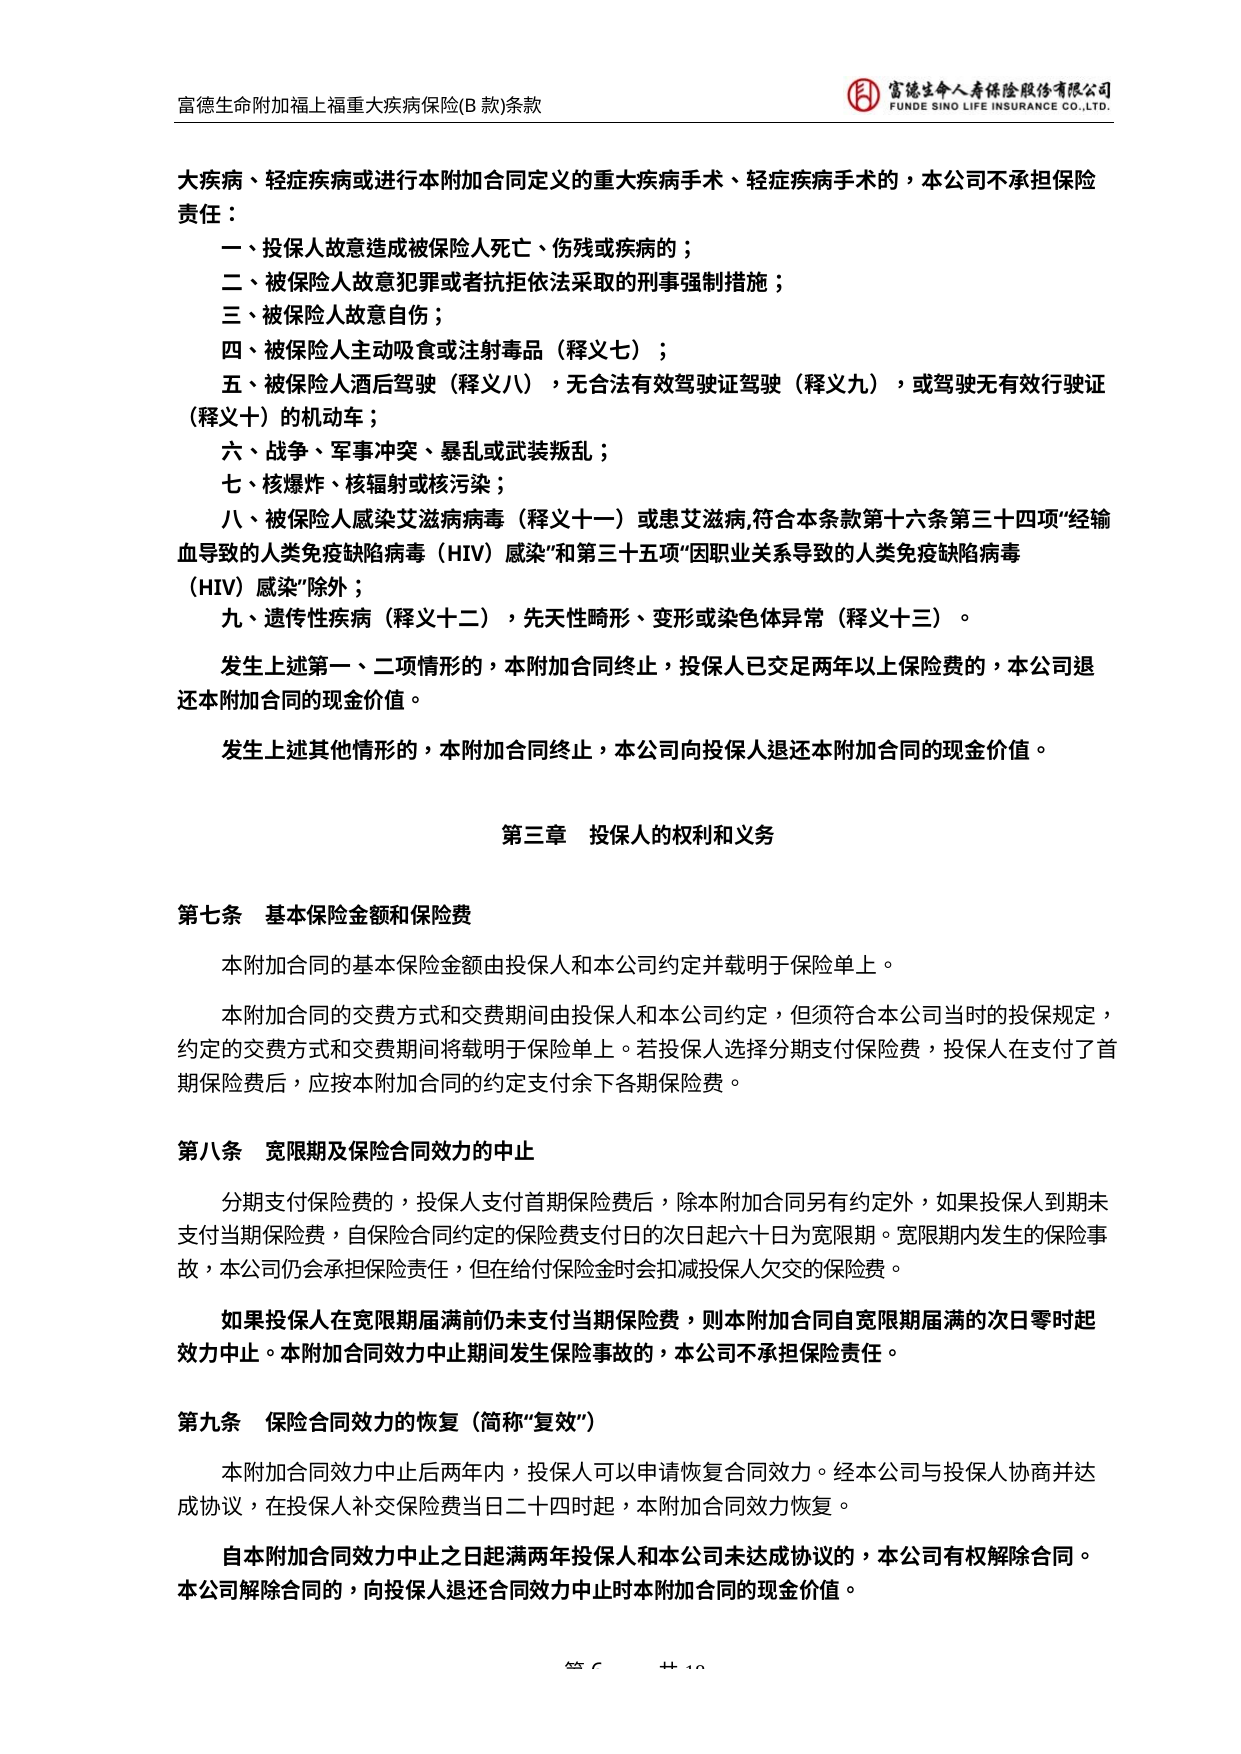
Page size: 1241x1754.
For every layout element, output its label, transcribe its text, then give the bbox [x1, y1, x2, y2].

text 大疾病、轻症疾病或进行本附加合同定义的重大疾病手术、轻症疾病手术的，本公司不承担保险责任： [177, 165, 1108, 228]
text 二、被保险人故意犯罪或者抗拒依法采取的刑事强制措施； 三、被保险人故意自伤； [221, 267, 792, 330]
text 第九条 保险合同效力的恢复（简称“复效”） [177, 1406, 1130, 1436]
text （HIV）感染”除外； [177, 572, 1130, 602]
text 本附加合同效力中止后两年内，投保人可以申请恢复合同效力。经本公司与投保人协商并达成协议，在投保人补交保险费当日二十四时起，本附加合同效力恢复。 [177, 1457, 1117, 1521]
text 本附加合同的交费方式和交费期间由投保人和本公司约定，但须符合本公司当时的投保规定， 约定的交费方式和交费期间将载明于保险单上。若投保人选择分期支付保险费，投保人在支付了首期保险费后，应按本附加合同的约定支付余下各期保险费。 [177, 1000, 1118, 1097]
picture [843, 76, 1112, 115]
text 六、战争、军事冲突、暴乱或武装叛乱； 七、核爆炸、核辐射或核污染； [221, 436, 617, 499]
text 本附加合同的基本保险金额由投保人和本公司约定并载明于保险单上。 [221, 950, 1130, 979]
text 一、投保人故意造成被保险人死亡、伤残或疾病的； [221, 233, 1130, 263]
text 发生上述其他情形的，本附加合同终止，本公司向投保人退还本附加合同的现金价值。第三章 投保人的权利和义务 [221, 735, 1056, 849]
subtitle 如果投保人在宽限期届满前仍未支付当期保险费，则本附加合同自宽限期届满的次日零时起效力中止。本附加合同效力中止期间发生保险事故的，本公司不承担保险责任。 [177, 1304, 1111, 1368]
text 九、遗传性疾病（释义十二），先天性畸形、变形或染色体异常（释义十三）。 [221, 603, 1130, 633]
text 八、被保险人感染艾滋病病毒（释义十一）或患艾滋病,符合本条款第十六条第三十四项“经输血导致的人类免疫缺陷病毒（HIV）感染”和第三十五项“因职业关系导致的人类免疫缺陷病毒 [177, 504, 1113, 567]
text 分期支付保险费的，投保人支付首期保险费后，除本附加合同另有约定外，如果投保人到期未支付当期保险费，自保险合同约定的保险费支付日的次日起六十日为宽限期。宽限期内发生的保险事故，本公司仍会承担保险责任，但在给付保险金时会扣减投保人欠交的保险费。 [177, 1187, 1111, 1284]
text 发生上述第一、二项情形的，本附加合同终止，投保人已交足两年以上保险费的，本公司退还本附加合同的现金价值。 [177, 651, 1108, 714]
subtitle 第八条 宽限期及保险合同效力的中止 [177, 1136, 1130, 1166]
text 四、被保险人主动吸食或注射毒品（释义七）； [221, 335, 1130, 365]
text 五、被保险人酒后驾驶（释义八），无合法有效驾驶证驾驶（释义九），或驾驶无有效行驶证 [221, 368, 1130, 398]
text 第七条 基本保险金额和保险费 [177, 904, 1130, 929]
text （释义十）的机动车； [177, 402, 1130, 432]
subtitle 自本附加合同效力中止之日起满两年投保人和本公司未达成协议的，本公司有权解除合同。本公司解除合同的，向投保人退还合同效力中止时本附加合同的现金价值。 [177, 1541, 1111, 1605]
